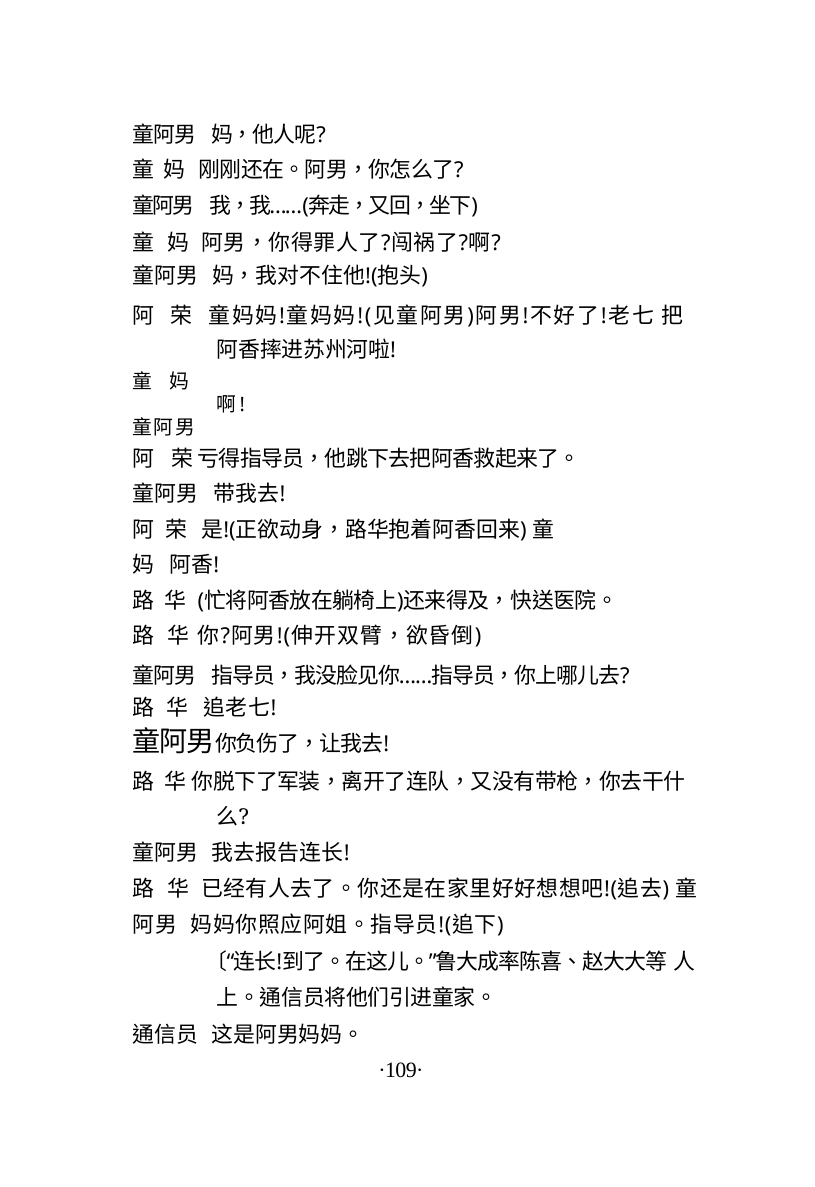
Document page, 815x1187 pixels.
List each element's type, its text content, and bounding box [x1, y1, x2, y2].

text 路 华 已经有人去了。你还是在家里好好想想吧!(追去) 童阿男 妈妈你照应阿姐。指导员!(追下) [132, 873, 699, 939]
text 〔“连长!到了。在这儿。”鲁大成率陈喜、赵大大等 人上。通信员将他们引进童家。 [206, 946, 698, 1012]
text 路 华 你脱下了军装，离开了连队，又没有带枪，你去干什 么? [132, 766, 701, 831]
text 童 妈 阿男，你得罪人了?闯祸了?啊? 童阿男 妈，我对不住他!(抱头) [132, 227, 521, 290]
text 啊 ! 童阿男 [132, 393, 251, 440]
text 童 妈 [132, 370, 701, 393]
text 童阿男 我，我……(奔走，又回，坐下) [132, 192, 701, 219]
text 阿 荣 童妈妈!童妈妈!(见童阿男)阿男!不好了!老七 把阿香摔进苏州河啦! [132, 300, 700, 364]
text 通信员 这是阿男妈妈。 [132, 1020, 701, 1048]
text 童阿男 我去报告连长! [132, 838, 701, 866]
text 路 华 (忙将阿香放在躺椅上)还来得及，快送医院。 路 华 你?阿男!(伸开双臂，欲昏倒) [132, 586, 639, 650]
text 童阿男 指导员，我没脸见你……指导员，你上哪儿去? 路 华 追老七! [132, 660, 642, 721]
text 阿 荣 亏得指导员，他跳下去把阿香救起来了。 童阿男 带我去! [132, 443, 595, 507]
text 童阿男你负伤了，让我去! [132, 723, 701, 759]
text 阿 荣 是!(正欲动身，路华抱着阿香回来) 童 妈 阿香! [132, 514, 556, 579]
text 童阿男 妈，他人呢? [132, 121, 701, 148]
text 童 妈 刚刚还在。阿男，你怎么了? [132, 156, 701, 183]
